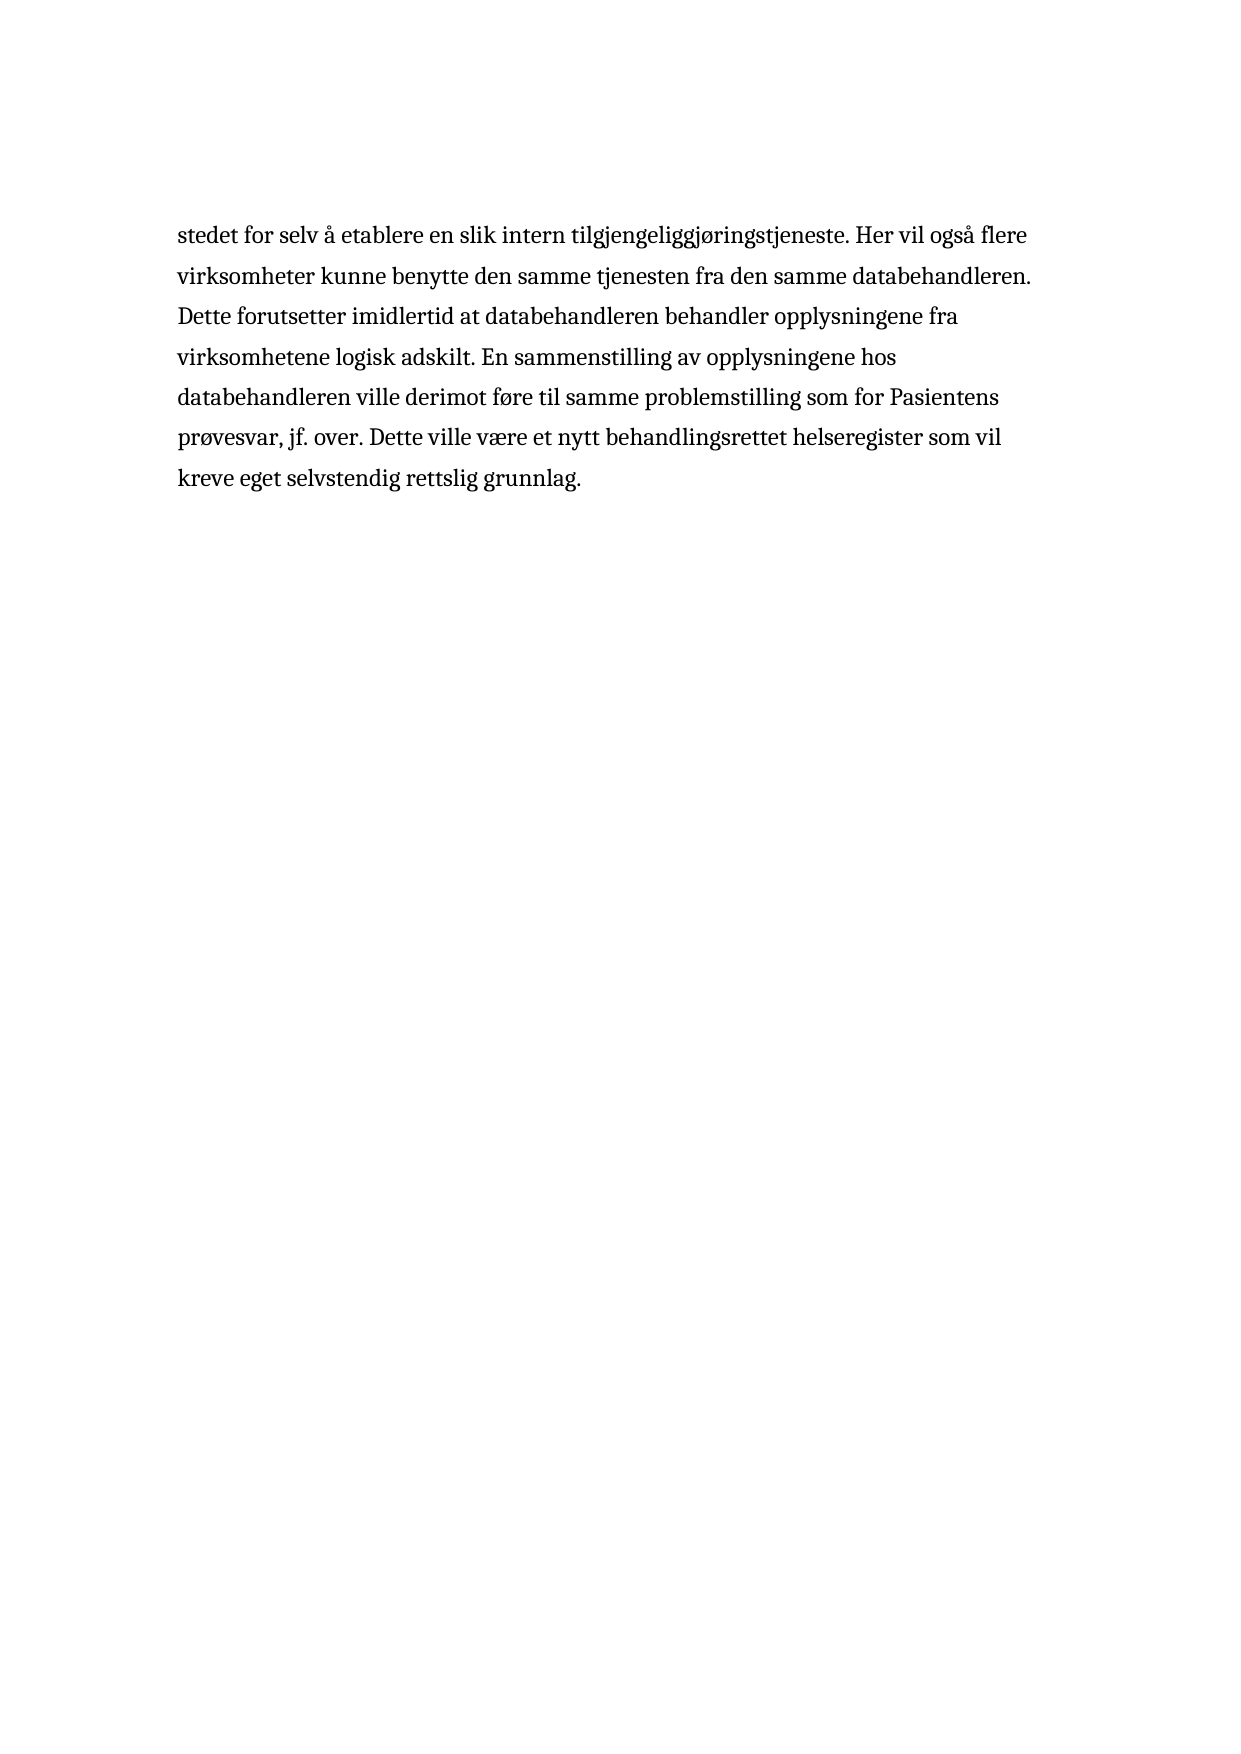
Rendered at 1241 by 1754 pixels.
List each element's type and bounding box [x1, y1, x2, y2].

text [177, 217, 1063, 497]
